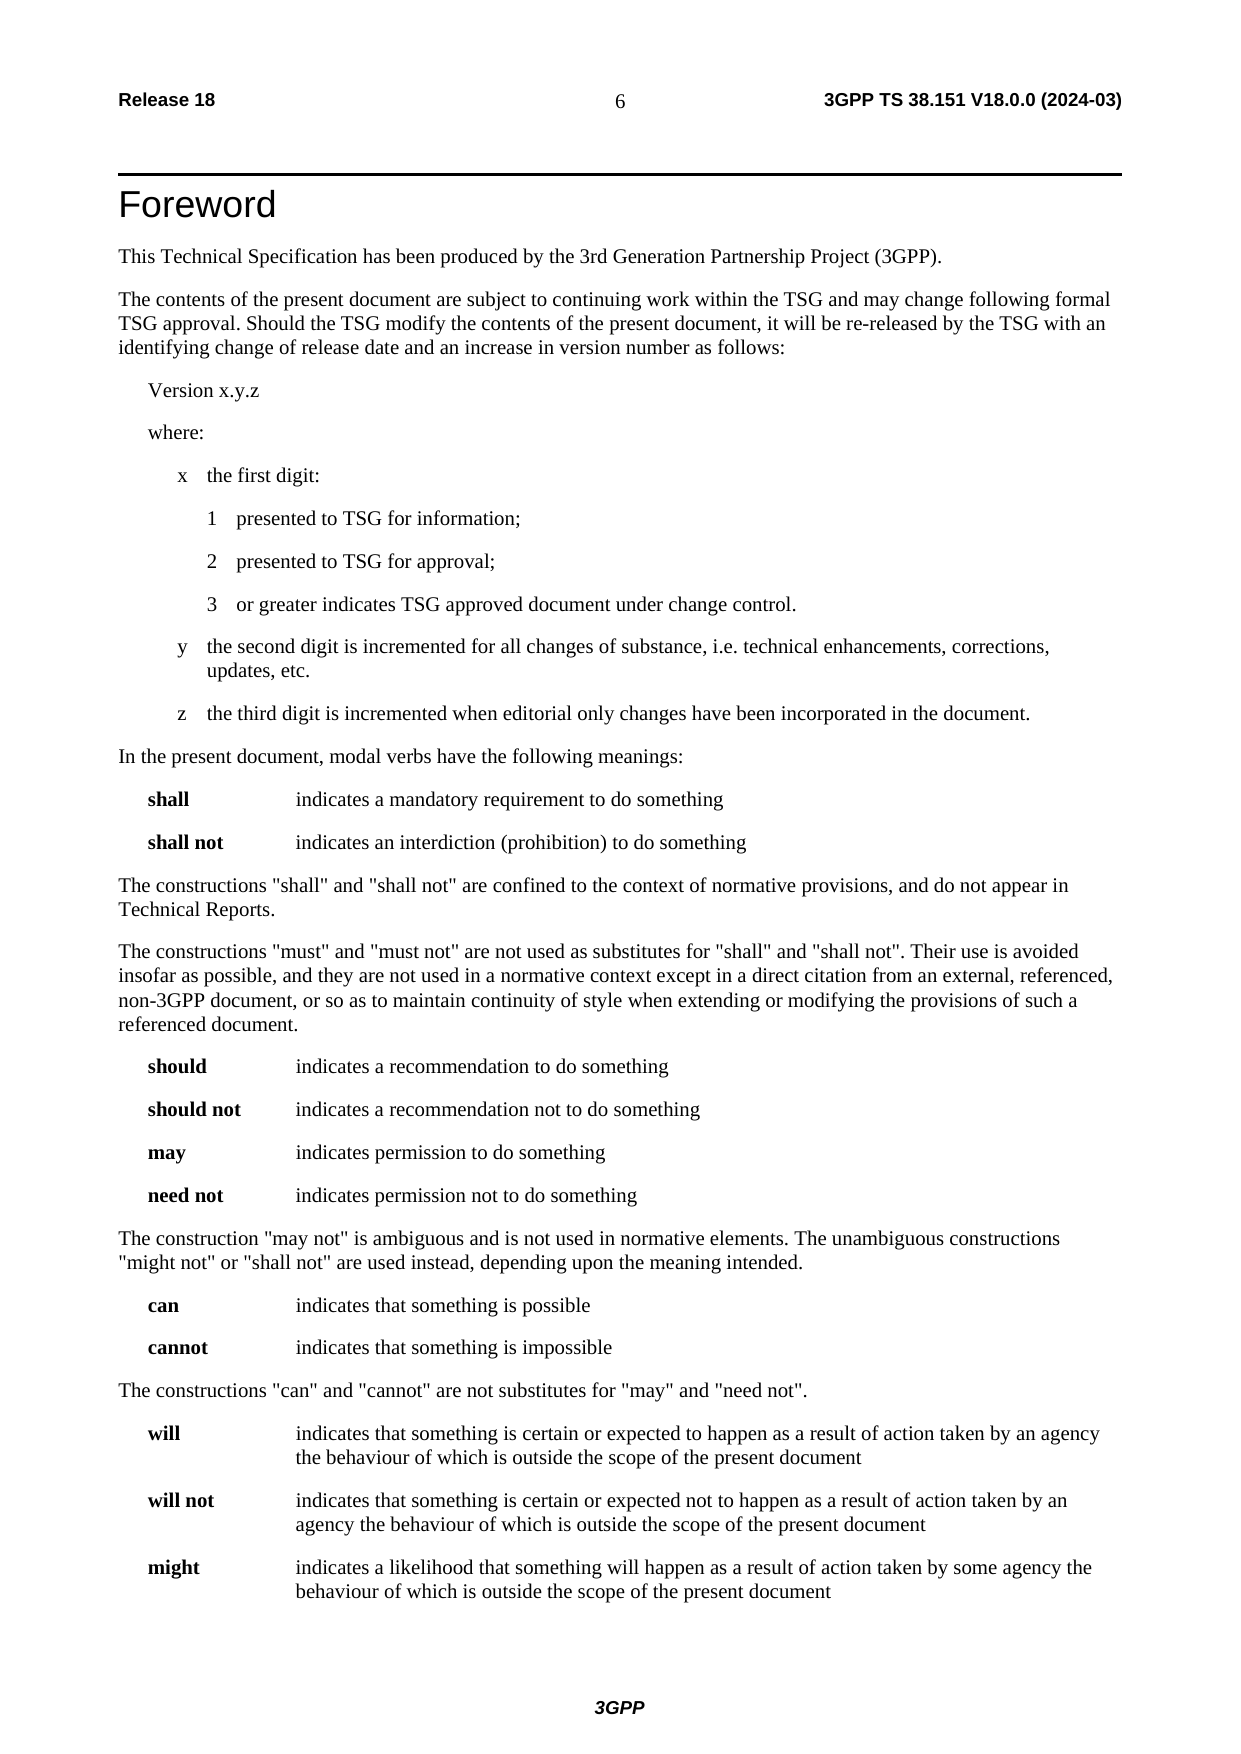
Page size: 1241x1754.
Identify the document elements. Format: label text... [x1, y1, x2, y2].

text shall indicates a mandatory requirement to do something [148, 787, 1122, 811]
text may indicates permission to do something [148, 1140, 1122, 1164]
text The constructions "shall" and "shall not" are confined to the context of normative provisions, and do not appear in Technical Reports. [118, 872, 1122, 921]
text will indicates that something is certain or expected to happen as a result of action taken by an agency the behaviour of which is outside the scope of the present document [148, 1421, 1122, 1469]
text This Technical Specification has been produced by the 3rd Generation Partnership Project (3GPP). [118, 244, 1122, 268]
text The contents of the present document are subject to continuing work within the TSG and may change following formal TSG approval. Should the TSG modify the contents of the present document, it will be re-released by the TSG with an identifying change of release date and an increase in version number as follows: [118, 287, 1122, 359]
text cannot indicates that something is impossible [148, 1335, 1122, 1359]
text will not indicates that something is certain or expected not to happen as a result of action taken by an agency the behaviour of which is outside the scope of the present document [148, 1488, 1122, 1536]
text should not indicates a recommendation not to do something [148, 1097, 1122, 1121]
text The construction "may not" is ambiguous and is not used in normative elements. The unambiguous constructions "might not" or "shall not" are used instead, depending upon the meaning intended. [118, 1226, 1122, 1274]
text 1 presented to TSG for information; [207, 506, 1122, 530]
text z the third digit is incremented when editorial only changes have been incorporated in the document. [177, 701, 1122, 725]
text 2 presented to TSG for approval; [207, 549, 1122, 573]
text x the first digit: [177, 463, 1122, 487]
text shall not indicates an interdiction (prohibition) to do something [148, 830, 1122, 854]
subtitle Foreword [118, 176, 1122, 225]
text Version x.y.z [148, 377, 1122, 402]
text can indicates that something is possible [148, 1292, 1122, 1317]
text The constructions "must" and "must not" are not used as substitutes for "shall" and "shall not". Their use is avoided insofar as possible, and they are not used in a normative context except in a direct citation from an external, referenced, non-3GPP document, or so as to maintain continuity of style when extending or modifying the provisions of such a referenced document. [118, 939, 1122, 1036]
text y the second digit is incremented for all changes of substance, i.e. technical enhancements, corrections, updates, etc. [177, 634, 1122, 682]
text The constructions "can" and "cannot" are not substitutes for "may" and "need not". [118, 1378, 1122, 1402]
text need not indicates permission not to do something [148, 1183, 1122, 1207]
text should indicates a recommendation to do something [148, 1054, 1122, 1078]
text where: [148, 420, 1122, 444]
text might indicates a likelihood that something will happen as a result of action taken by some agency the behaviour of which is outside the scope of the present document [148, 1555, 1122, 1603]
text In the present document, modal verbs have the following meanings: [118, 744, 1122, 768]
text 3 or greater indicates TSG approved document under change control. [207, 592, 1122, 616]
